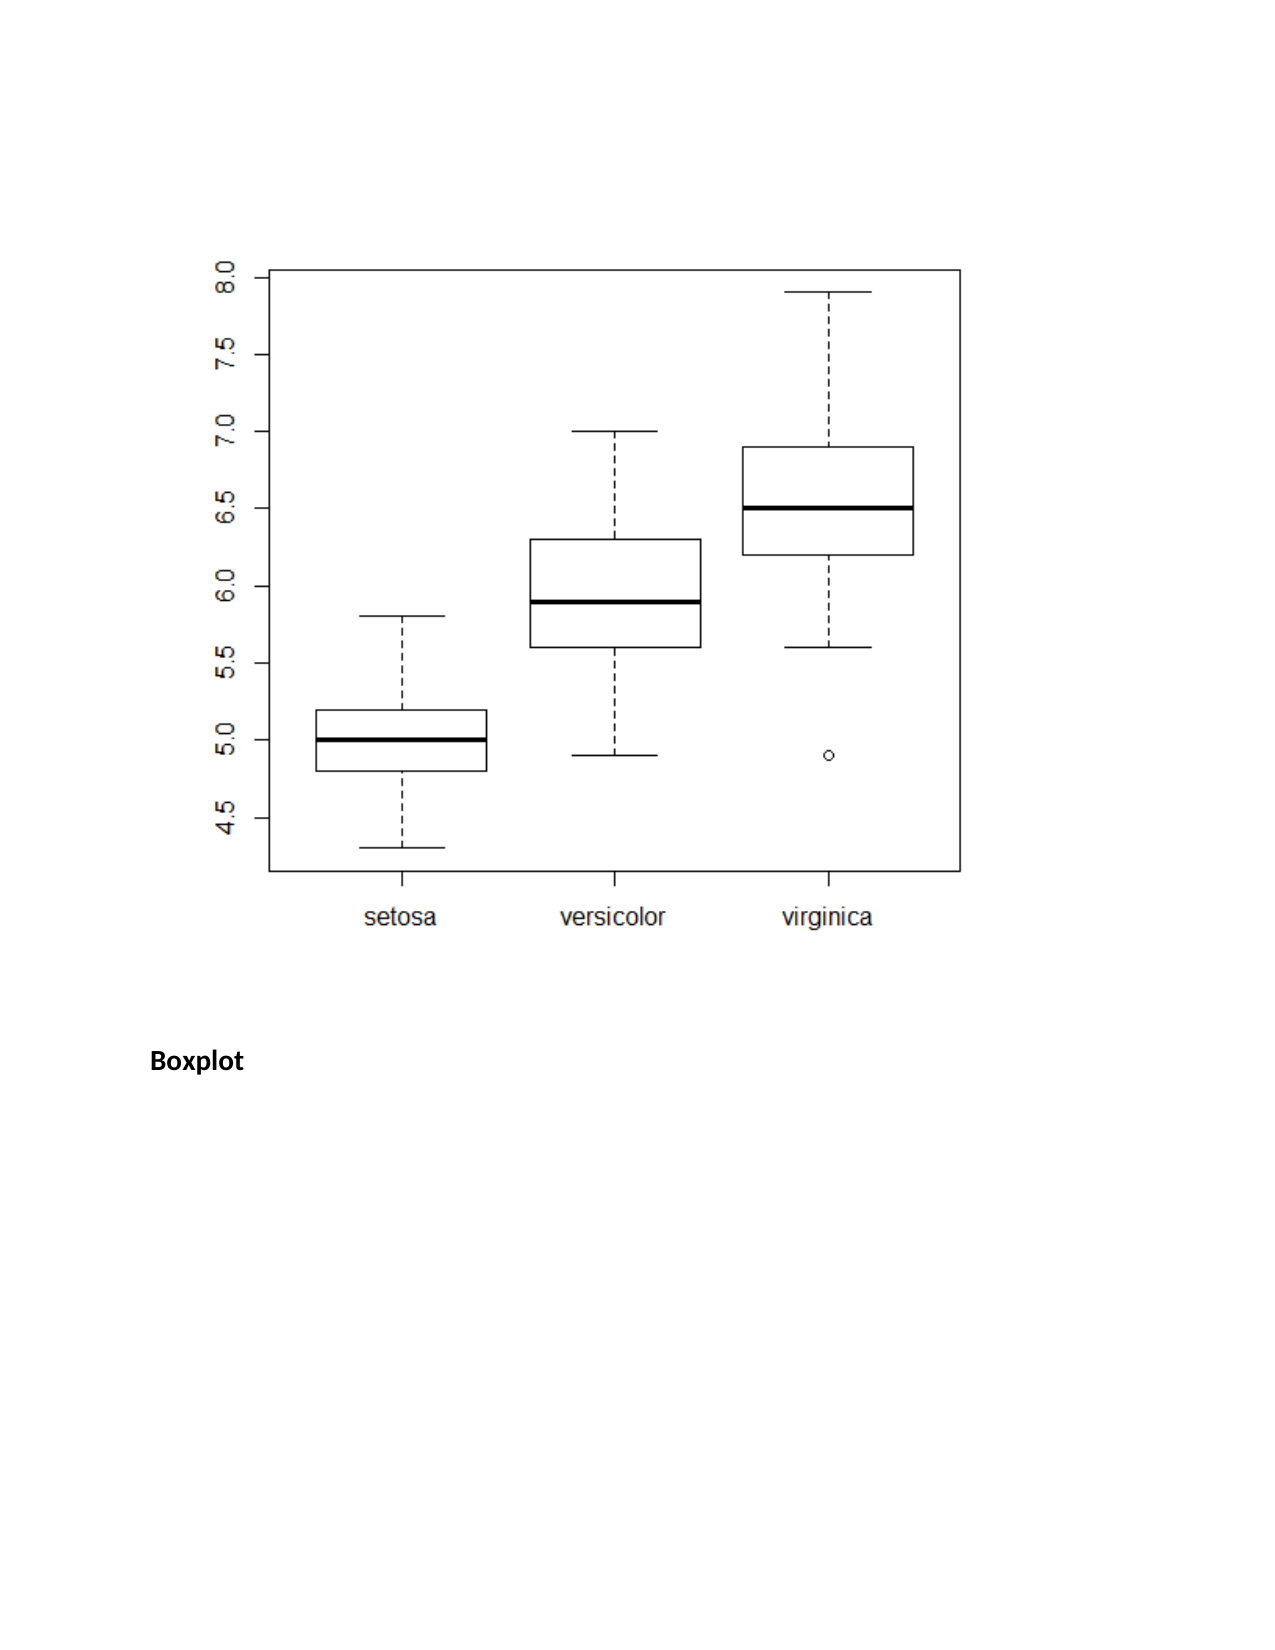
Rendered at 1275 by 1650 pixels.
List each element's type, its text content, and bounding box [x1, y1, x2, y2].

picture [150, 150, 1019, 1018]
text Boxplot [150, 1042, 1125, 1078]
